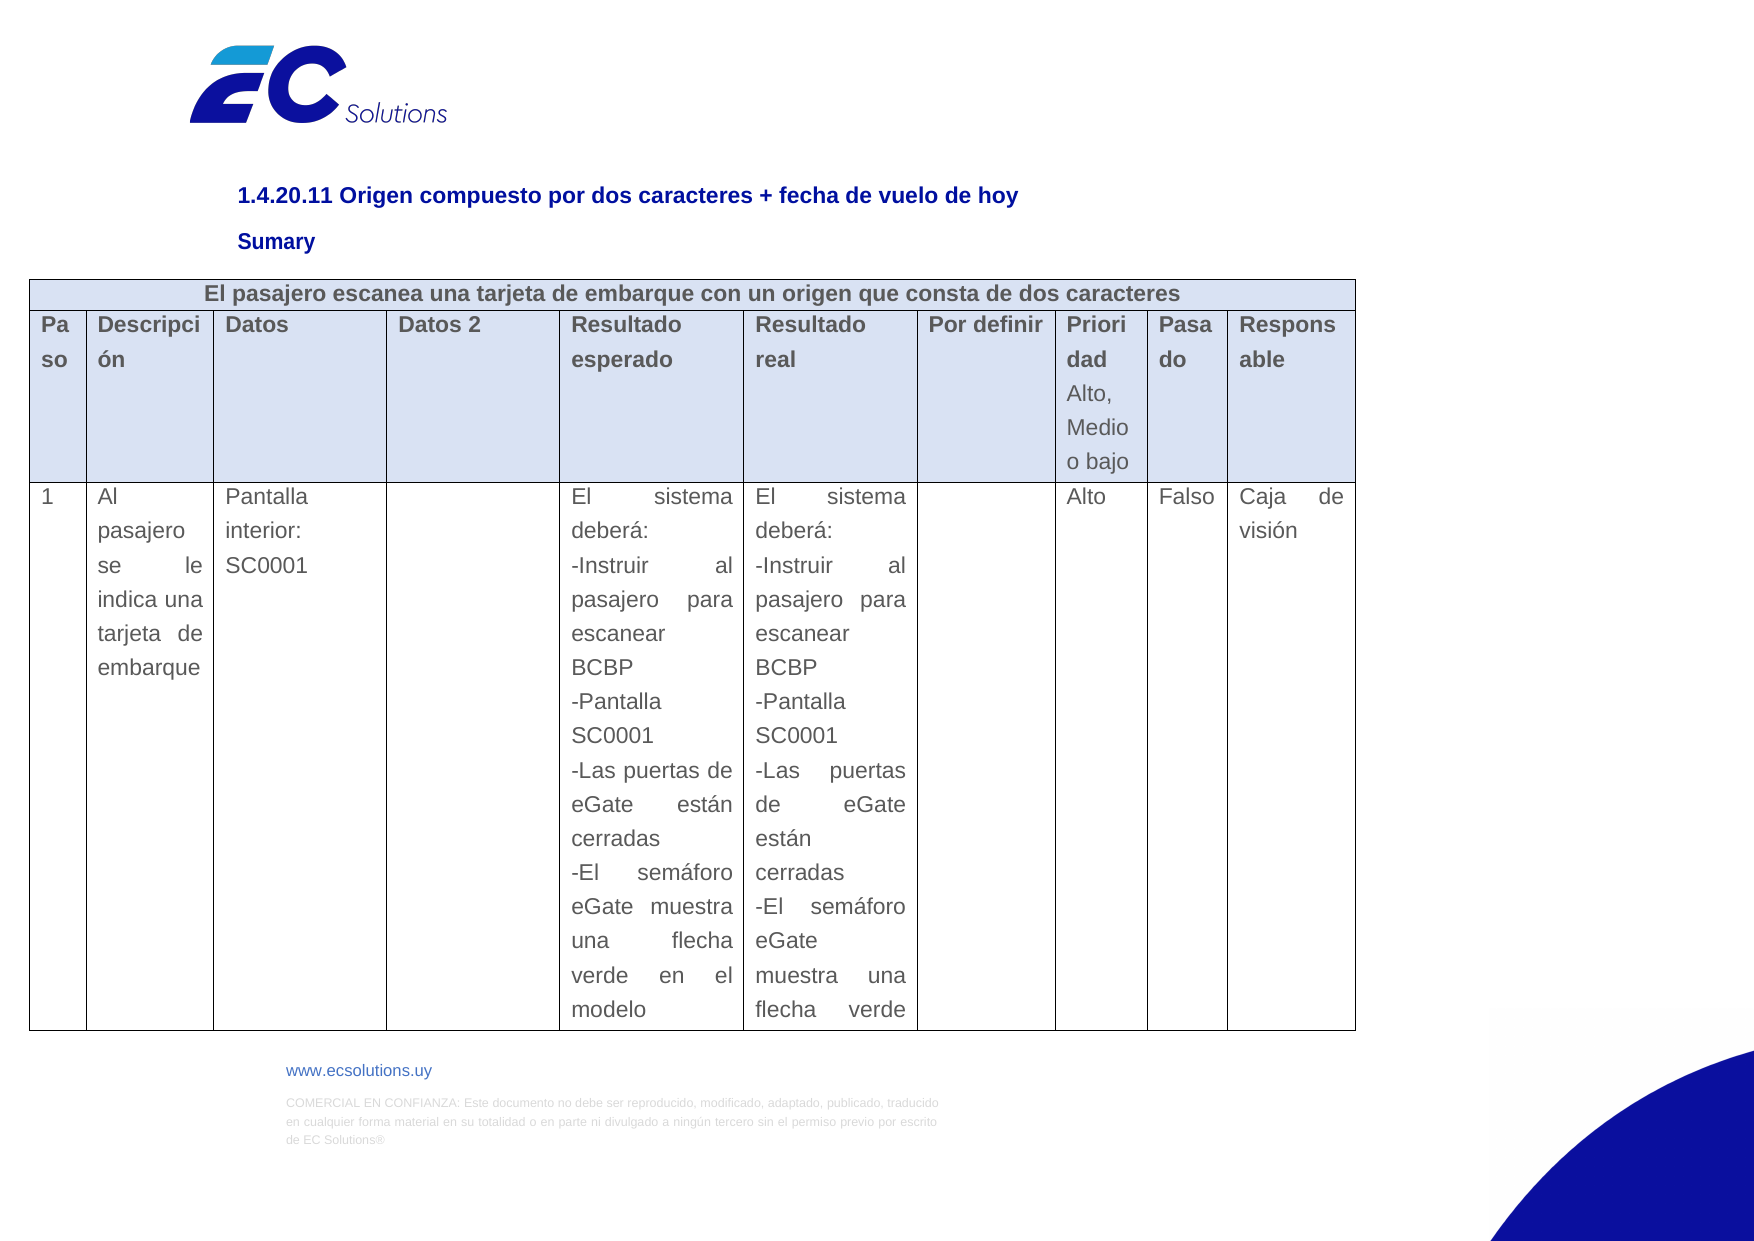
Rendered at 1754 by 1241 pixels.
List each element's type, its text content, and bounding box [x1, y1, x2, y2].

table_cell Datos [214, 311, 386, 482]
table_cell Resultado esperado [560, 311, 743, 482]
table_cell Alto [1056, 483, 1147, 1030]
table_cell Pasado [1148, 311, 1227, 482]
table_header El pasajero escanea una tarjeta de embarque con un origen que consta de dos caracteres [30, 280, 1355, 310]
table_cell Al pasajero se le indica una tarjeta de embarque [87, 483, 213, 1030]
table_cell Responsable [1228, 311, 1355, 482]
text Sumary [177, 228, 1503, 254]
table_cell Datos 2 [387, 311, 559, 482]
table_cell Resultado real [744, 311, 917, 482]
table_cell Caja de visión [1228, 483, 1355, 1030]
table_cell Descripción [87, 311, 213, 482]
picture [189, 45, 448, 123]
table_cell [387, 483, 559, 1030]
table_cell Por definir [918, 311, 1055, 482]
table_cell 1 [30, 483, 86, 1030]
table_cell Prioridad Alto, Medio o bajo [1056, 311, 1147, 482]
table_cell Paso [30, 311, 86, 482]
picture [1488, 1008, 1754, 1241]
table_cell Pantalla interior: SC0001 [214, 483, 386, 1030]
table_cell [918, 483, 1055, 1030]
subtitle 1.4.20.11 Origen compuesto por dos caracteres + fecha de vuelo de hoy [237, 182, 1503, 208]
table_cell Falso [1148, 483, 1227, 1030]
